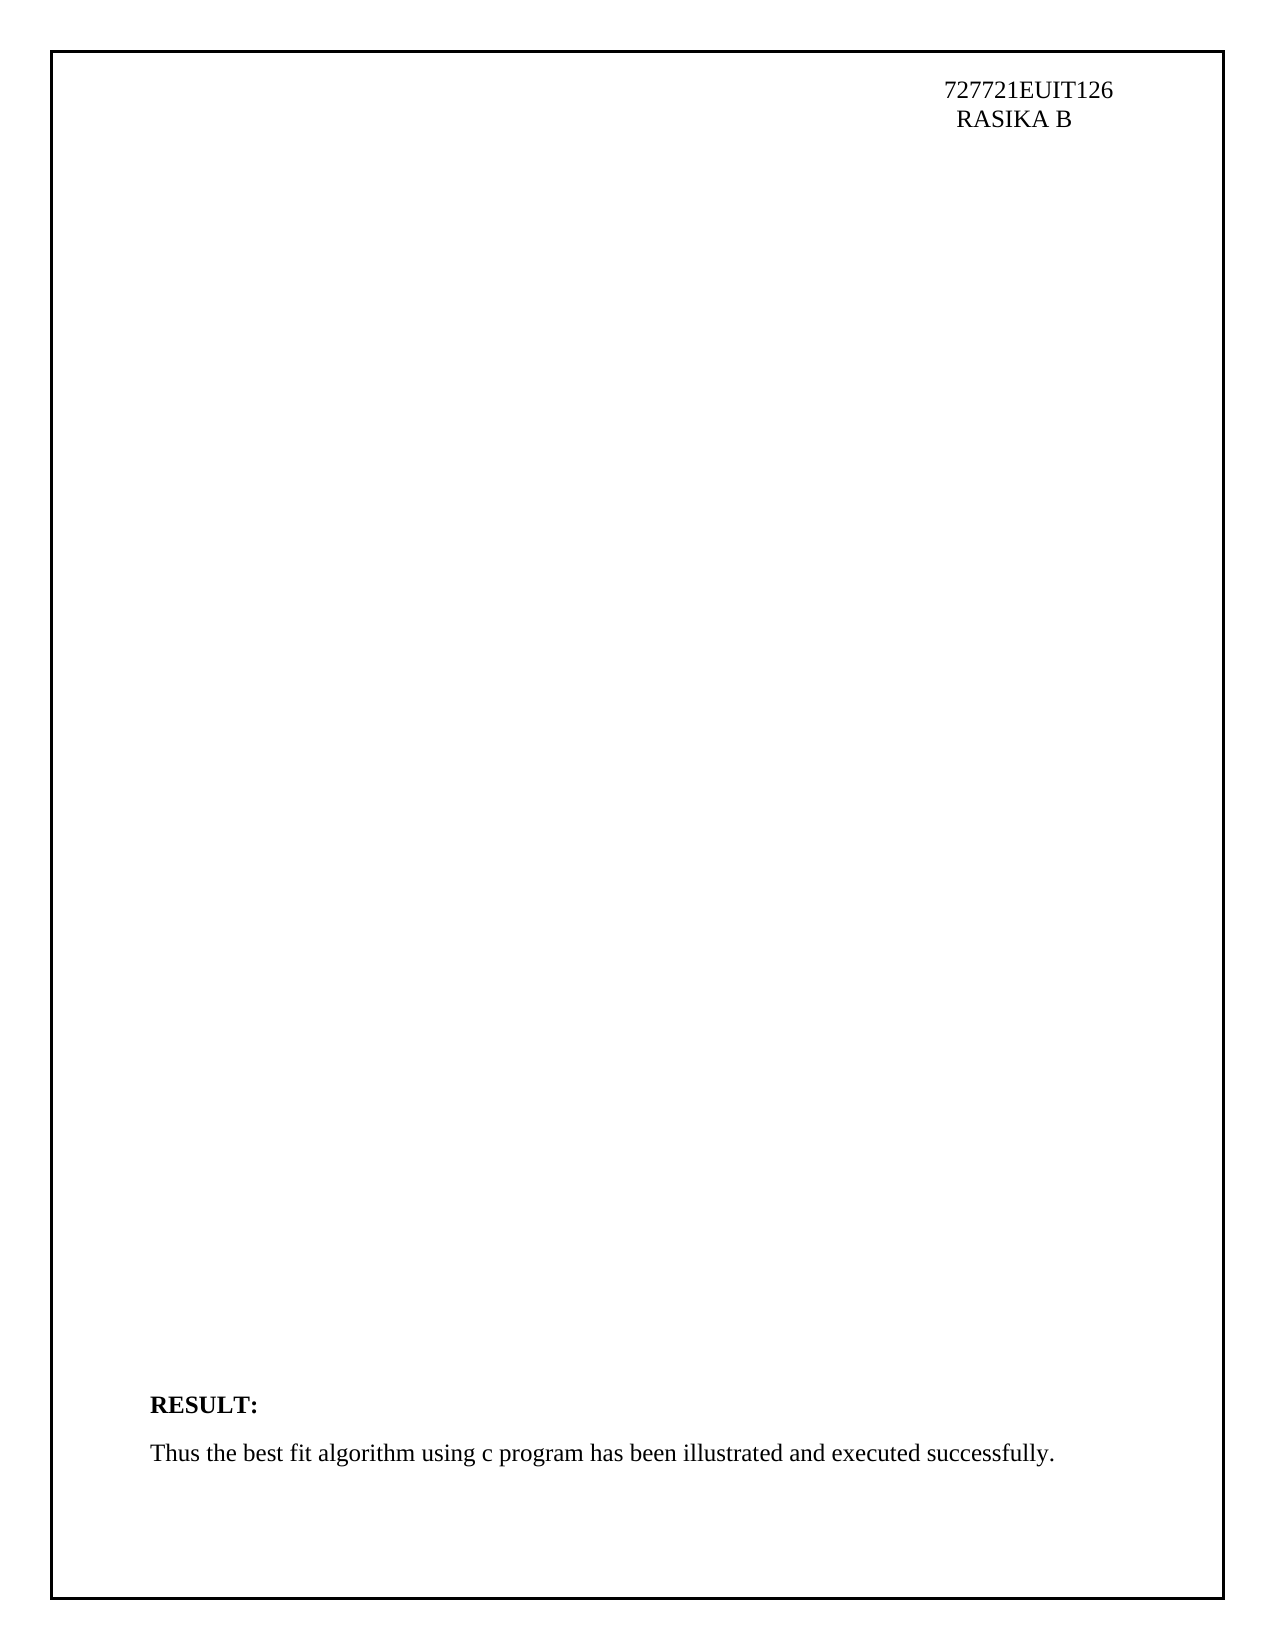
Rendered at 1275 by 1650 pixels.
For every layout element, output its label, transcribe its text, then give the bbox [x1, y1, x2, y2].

text Thus the best fit algorithm using c program has been illustrated and executed successfully. [150, 1438, 1125, 1467]
text RESULT: [150, 1390, 1125, 1419]
